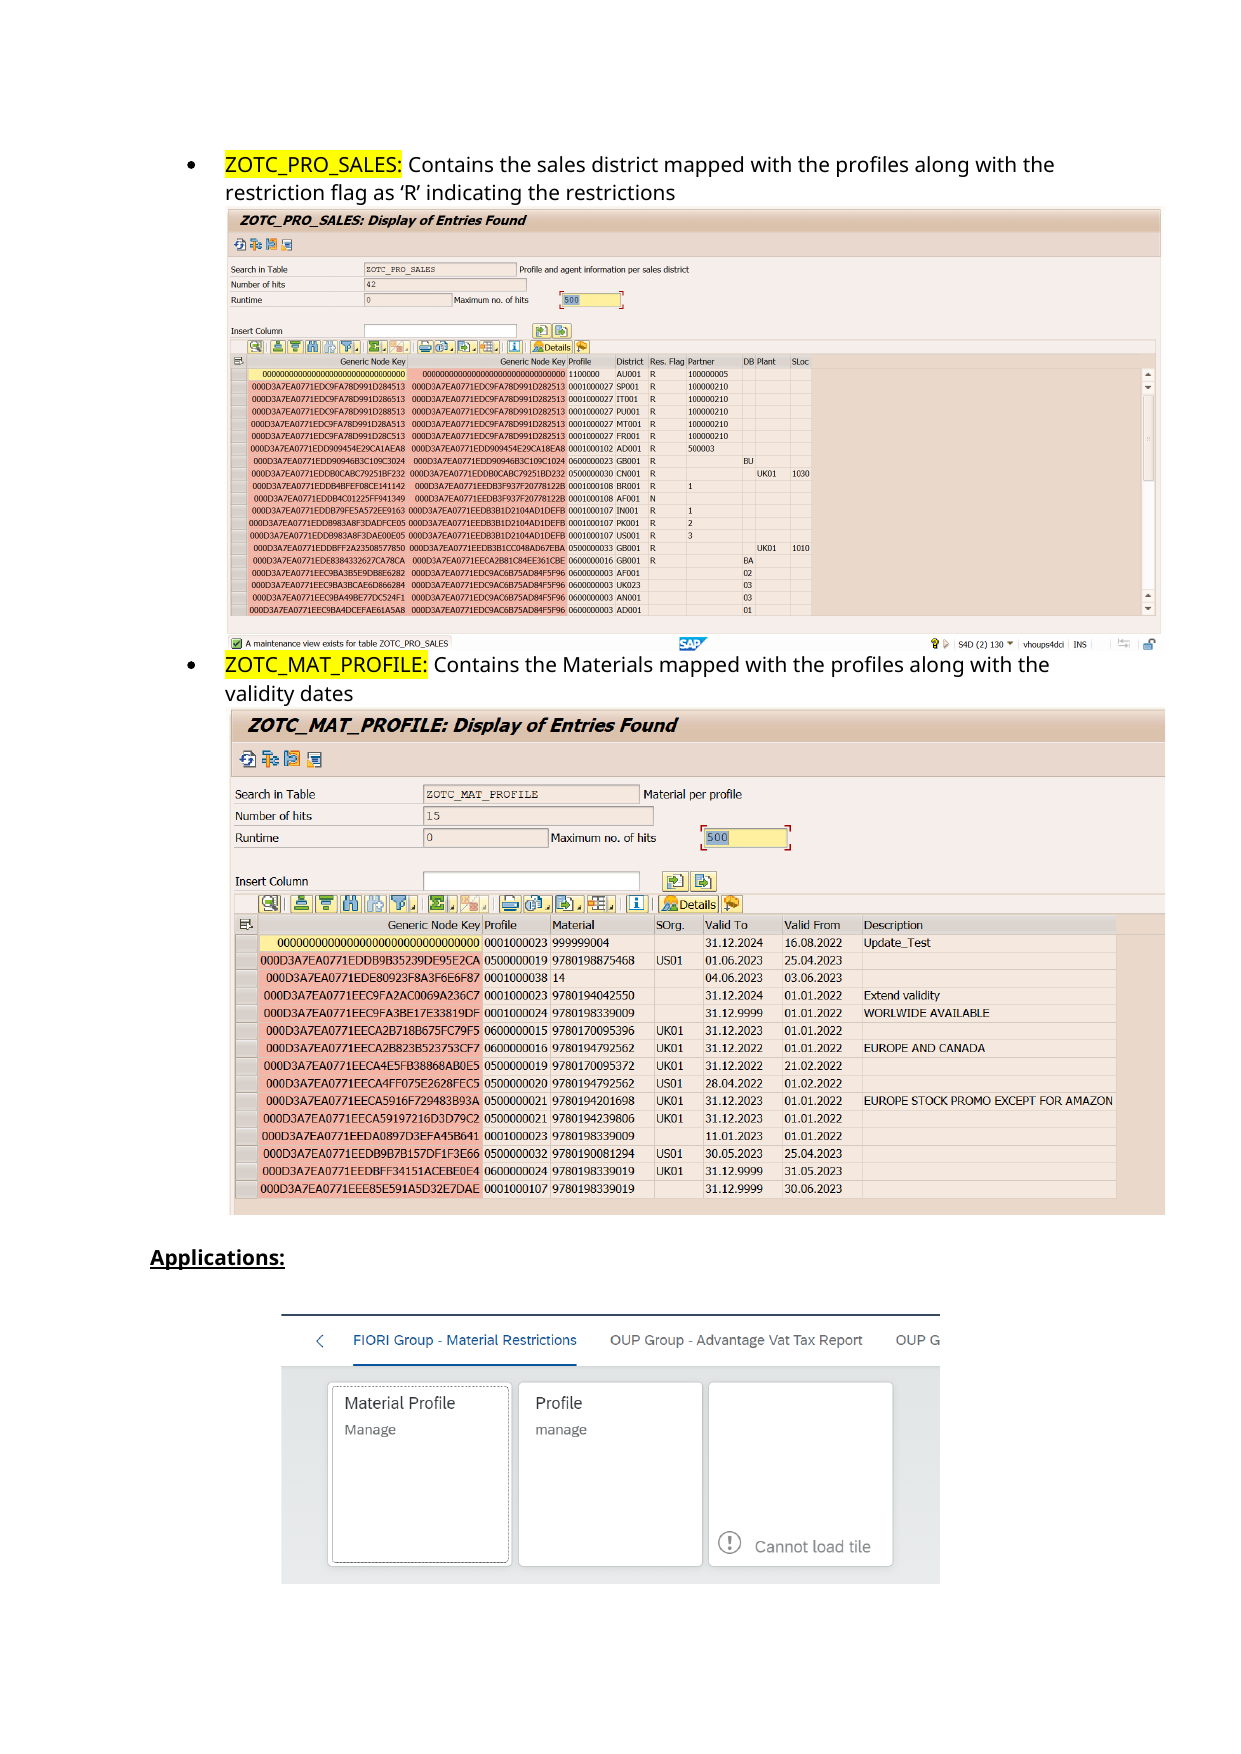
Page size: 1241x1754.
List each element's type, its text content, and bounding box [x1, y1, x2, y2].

picture [225, 707, 1166, 1215]
text Applications: [150, 1243, 1090, 1272]
picture [225, 206, 1166, 651]
picture [280, 1314, 939, 1583]
